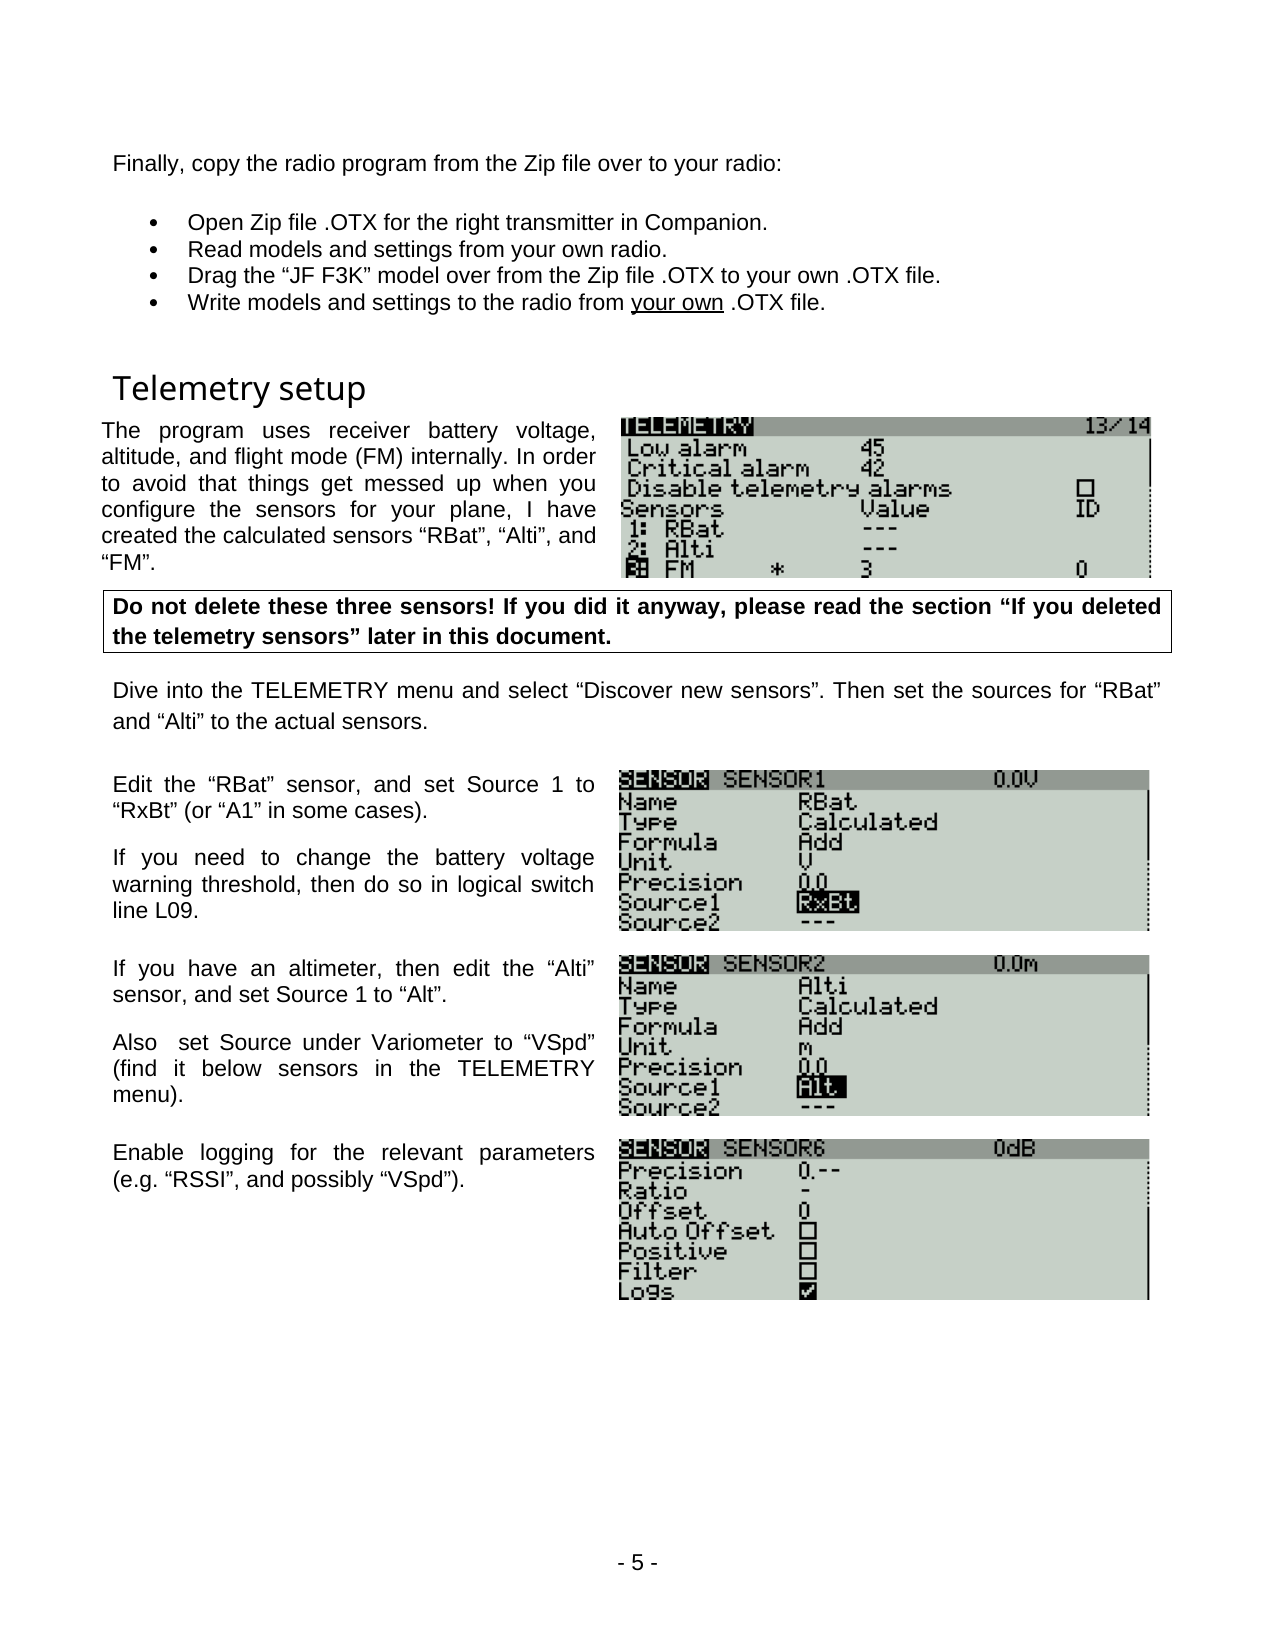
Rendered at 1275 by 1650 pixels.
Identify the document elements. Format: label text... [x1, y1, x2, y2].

picture [619, 1139, 1150, 1300]
table_header [607, 759, 1151, 943]
text Do not delete these three sensors! If you did it anyway, please read the section “If you deleted the telemetry sensors” later in this document. [104, 591, 1171, 652]
list Read models and settings from your own radio. [150, 236, 1162, 262]
table_cell [607, 1128, 1151, 1312]
picture [619, 770, 1150, 931]
picture [621, 417, 1152, 578]
table_header The program uses receiver battery voltage, altitude, and flight mode (FM) internally. In order to avoid that things get messed up when you configure the sensors for your plane, I have created the calculated sensors “RBat”, “Alti”, and “FM”. [101, 417, 609, 590]
list Drag the “JF F3K” model over from the Zip file .OTX to your own .OTX file. [150, 262, 1162, 288]
table_cell Enable logging for the relevant parameters (e.g. “RSSI”, and possibly “VSpd”). [101, 1128, 607, 1312]
table_cell [607, 943, 1151, 1127]
text Finally, copy the radio program from the Zip file over to your radio: [112, 150, 1162, 176]
text Dive into the TELEMETRY menu and select “Discover new sensors”. Then set the sources for “RBat” and “Alti” to the actual sensors. [112, 677, 1162, 734]
table_header [609, 417, 1162, 590]
list Write models and settings to the radio from your own .OTX file. [150, 288, 1162, 315]
table_header Edit the “RBat” sensor, and set Source 1 to “RxBt” (or “A1” in some cases). If you need to change the battery voltage warning threshold, then do so in logical switch line L09. [101, 759, 607, 943]
subtitle Telemetry setup [112, 365, 1162, 410]
list Open Zip file .OTX for the right transmitter in Companion. [150, 209, 1162, 236]
table_cell If you have an altimeter, then edit the “Alti” sensor, and set Source 1 to “Alt”. Also set Source under Variometer to “VSpd” (find it below sensors in the TELEMETRY menu). [101, 943, 607, 1127]
picture [619, 955, 1150, 1116]
